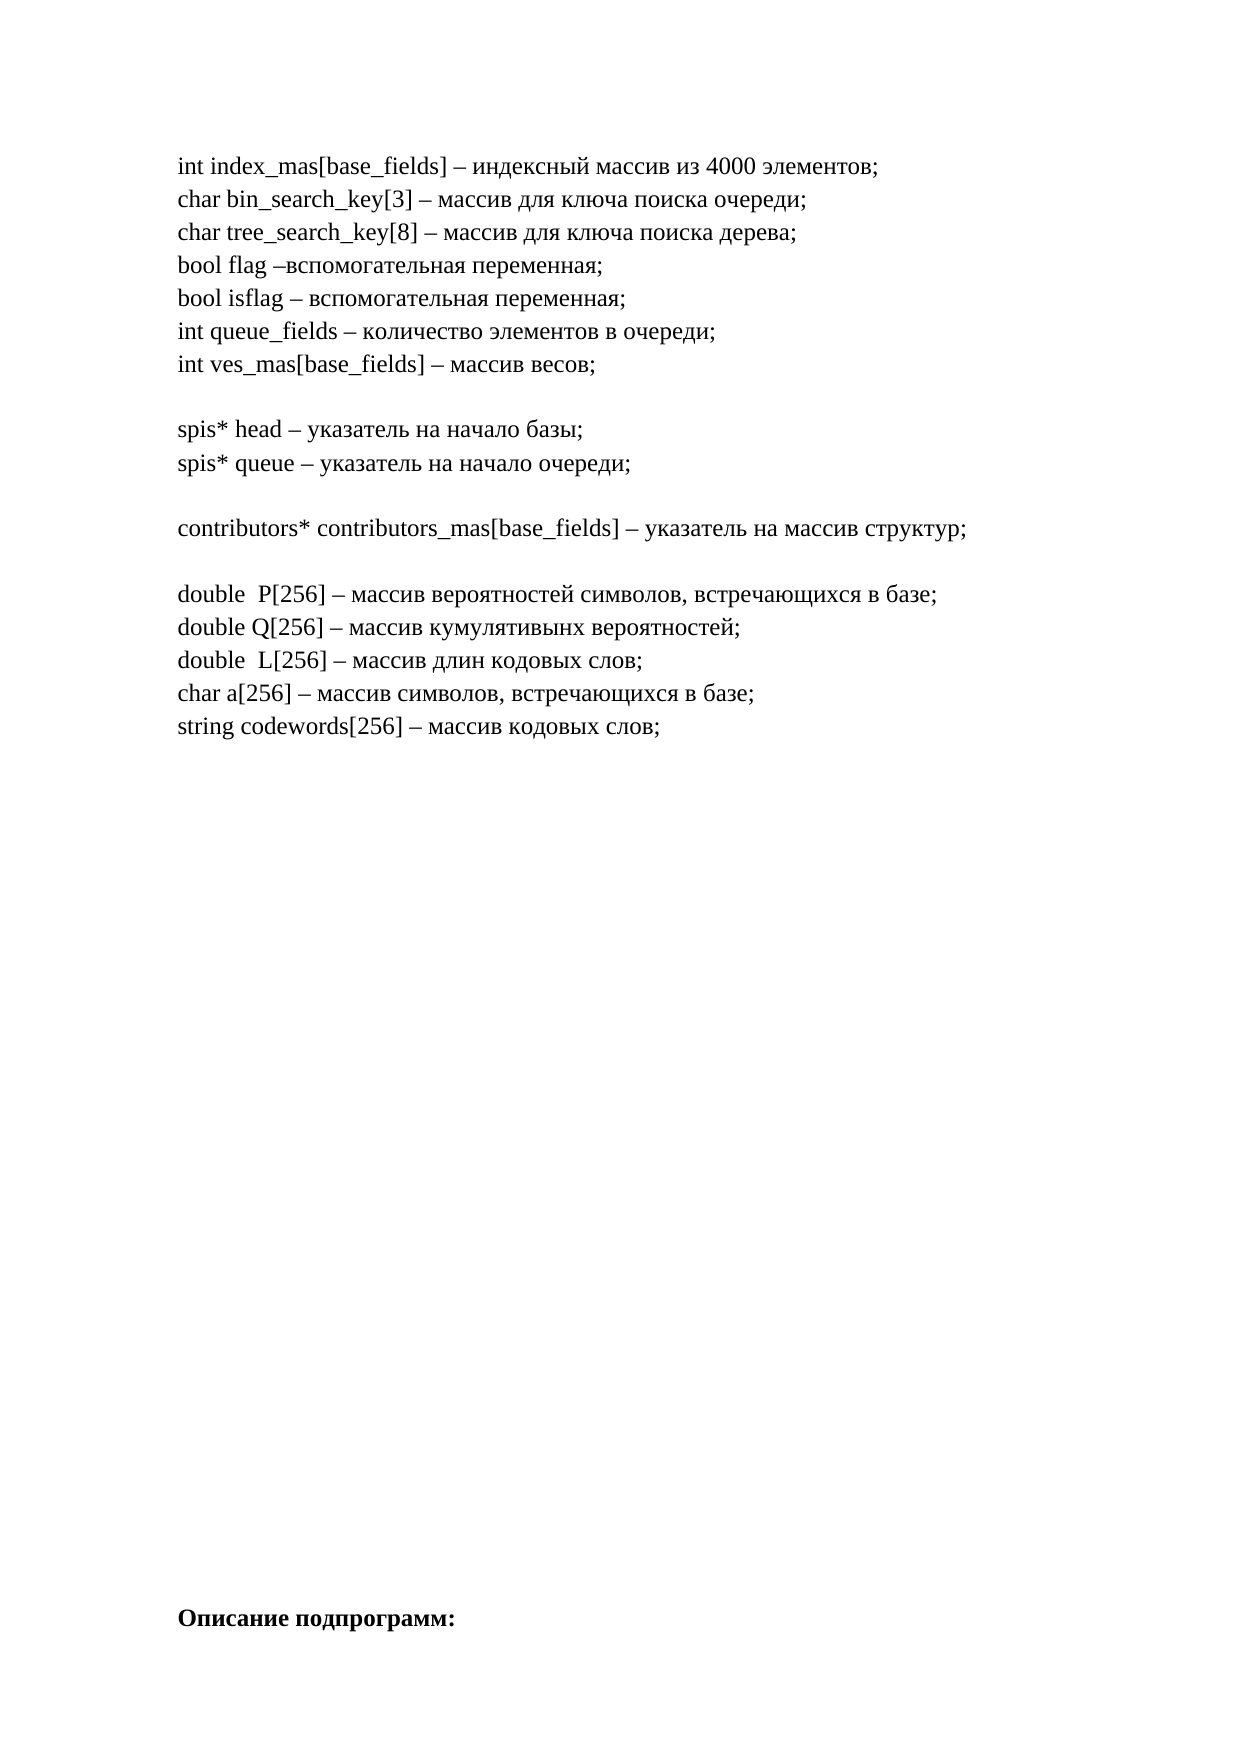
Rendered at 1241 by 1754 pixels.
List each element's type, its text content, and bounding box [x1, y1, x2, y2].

text spis* queue – указатель на начало очереди; [177, 448, 1114, 476]
text double P[256] – массив вероятностей символов, встречающихся в базе; [177, 579, 1114, 608]
text bool flag –вспомогательная переменная; [177, 250, 1114, 279]
text int index_mas[base_fields] – индексный массив из 4000 элементов; [177, 151, 1114, 180]
text int queue_fields – количество элементов в очереди; [177, 316, 1114, 345]
text int ves_mas[base_fields] – массив весов; [177, 349, 1114, 378]
text Описание подпрограмм: [177, 1603, 1114, 1631]
text spis* head – указатель на начало базы; [177, 414, 1114, 443]
text string codewords[256] – массив кодовых слов; [177, 711, 1114, 740]
text double L[256] – массив длин кодовых слов; [177, 645, 1114, 674]
text char a[256] – массив символов, встречающихся в базе; [177, 678, 1114, 707]
text contributors* contributors_mas[base_fields] – указатель на массив структур; [177, 513, 1114, 542]
text bool isflag – вспомогательная переменная; [177, 283, 1114, 312]
text char tree_search_key[8] – массив для ключа поиска дерева; [177, 217, 1114, 246]
text char bin_search_key[3] – массив для ключа поиска очереди; [177, 184, 1114, 213]
text double Q[256] – массив кумулятивынх вероятностей; [177, 612, 1114, 641]
